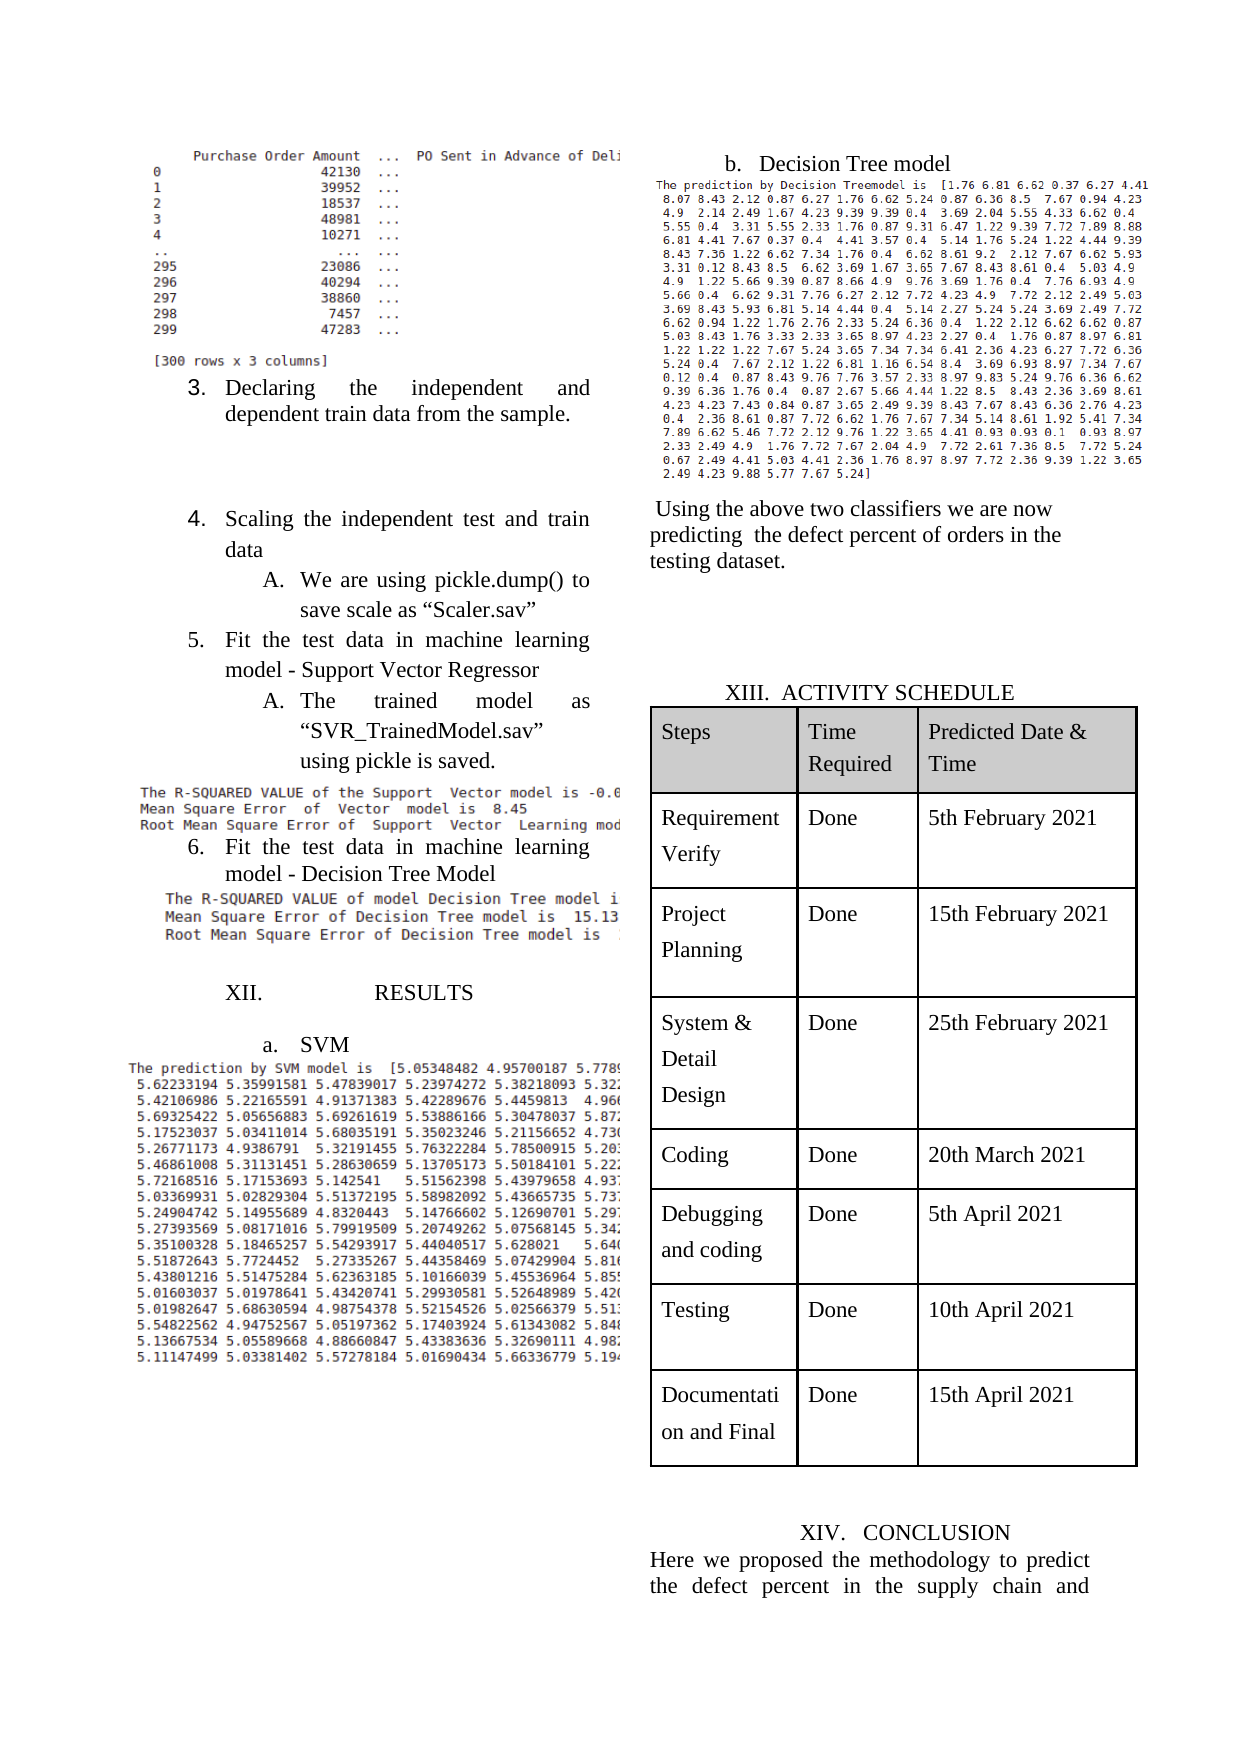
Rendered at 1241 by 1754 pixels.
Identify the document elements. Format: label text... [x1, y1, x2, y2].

table_cell 25th February 2021 [919, 998, 1135, 1128]
list Declaring the independent and dependent train data from the sample. [187, 374, 591, 426]
table_cell Done [799, 1190, 917, 1283]
table_cell 10th April 2021 [919, 1285, 1135, 1369]
table_cell Coding [652, 1130, 796, 1187]
table_cell Documentation and Final [652, 1371, 796, 1465]
table_cell 15th April 2021 [919, 1371, 1135, 1465]
table_cell 15th February 2021 [919, 889, 1135, 996]
table_cell Requirement Verify [652, 794, 796, 887]
table_cell Done [799, 998, 917, 1128]
table_cell Done [799, 794, 917, 887]
text XIV. CONCLUSION [724, 1519, 1090, 1546]
list Fit the test data in machine learning model - Decision Tree Model [187, 834, 591, 886]
list The trained model as “SVR_TrainedModel.sav” using pickle is saved. [262, 687, 591, 773]
table_cell 20th March 2021 [919, 1130, 1135, 1187]
table_cell Done [799, 1371, 917, 1465]
table_header Predicted Date & Time [919, 708, 1135, 792]
table_header Steps [652, 708, 796, 792]
picture [150, 886, 620, 953]
list SVM [262, 1032, 591, 1057]
picture [120, 1057, 620, 1367]
picture [120, 777, 620, 834]
text Using the above two classifiers we are now predicting the defect percent of orders in the testing dataset. [649, 495, 1090, 574]
table_cell Done [799, 1130, 917, 1187]
picture [649, 176, 1155, 495]
table_cell 5th April 2021 [919, 1190, 1135, 1283]
picture [150, 150, 620, 374]
text XII. RESULTS [150, 979, 591, 1005]
list Fit the test data in machine learning model - Support Vector Regressor [187, 626, 591, 683]
text b. Decision Tree model [649, 150, 1090, 176]
table_cell Testing [652, 1285, 796, 1369]
text XIII. ACTIVITY SCHEDULE [649, 679, 1090, 706]
list We are using pickle.dump() to save scale as “Scaler.sav” [262, 566, 591, 622]
table_cell 5th February 2021 [919, 794, 1135, 887]
table_cell Done [799, 1285, 917, 1369]
table_cell Done [799, 889, 917, 996]
list Scaling the independent test and train data [187, 505, 591, 562]
table_header Time Required [799, 708, 917, 792]
table_cell Project Planning [652, 889, 796, 996]
table_cell System & Detail Design [652, 998, 796, 1128]
table_cell Debugging and coding [652, 1190, 796, 1283]
